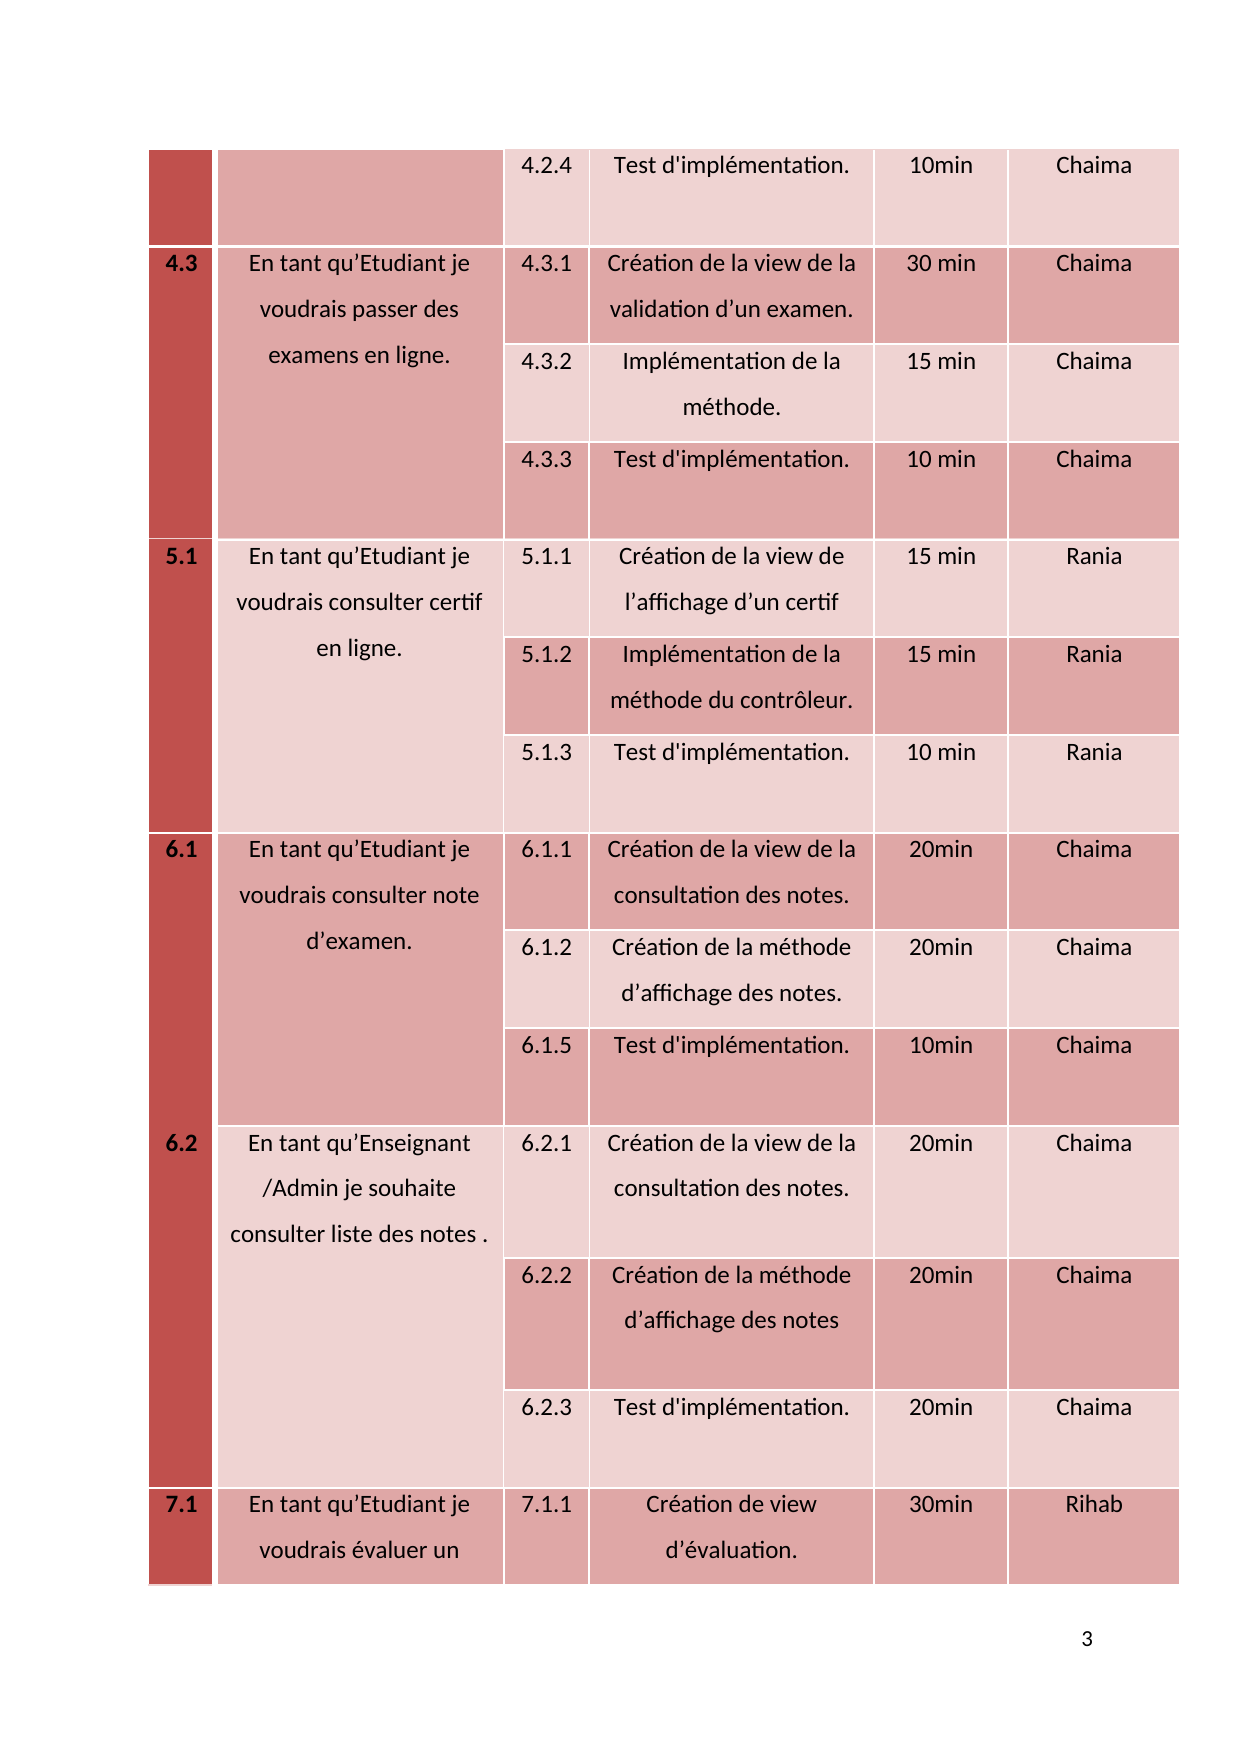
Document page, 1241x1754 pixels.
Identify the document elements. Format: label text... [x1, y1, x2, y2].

table_cell Création de view d’évaluation. [590, 1489, 873, 1584]
table_cell 7.1 [149, 1489, 212, 1584]
table_cell Test d'implémentation. [590, 736, 873, 832]
table_cell Chaima [1009, 1259, 1179, 1389]
table_cell Test d'implémentation. [590, 1391, 873, 1487]
table_cell 4.3 [149, 248, 212, 538]
table_cell 6.1 [149, 834, 212, 1125]
table_cell Création de la view de la consultation des notes. [590, 1127, 873, 1257]
table_cell 6.2.2 [505, 1259, 588, 1389]
table_cell Test d'implémentation. [590, 149, 874, 245]
table_cell Chaima [1009, 931, 1179, 1027]
table_cell Chaima [1009, 834, 1179, 929]
table_cell En tant qu’Enseignant /Admin je souhaite consulter liste des notes . [218, 1127, 503, 1487]
table_cell Rania [1009, 541, 1179, 636]
table_cell 20min [875, 1391, 1007, 1487]
table_cell 5.1 [149, 539, 212, 832]
table_cell 10min [875, 1029, 1007, 1125]
table_cell 6.1.5 [505, 1029, 588, 1125]
table_cell 5.1.2 [505, 638, 588, 734]
table_cell Création de la view de l’affichage d’un certif [590, 541, 873, 636]
table_cell Rania [1009, 736, 1179, 832]
table_cell Rihab [1009, 1489, 1179, 1584]
table_cell 10 min [875, 443, 1007, 538]
table_cell Chaima [1009, 345, 1179, 441]
table_cell 15 min [875, 541, 1007, 636]
table_cell Test d'implémentation. [590, 1029, 873, 1125]
table_cell 7.1.1 [505, 1489, 588, 1584]
table_cell Chaima [1009, 1029, 1179, 1125]
table_cell 6.1.1 [505, 834, 588, 929]
table_cell En tant qu’Etudiant je voudrais consulter note d’examen. [218, 834, 503, 1125]
table_cell 30min [875, 1489, 1007, 1584]
table_cell 4.3.3 [505, 443, 588, 538]
table_cell 6.2.3 [504, 1391, 589, 1487]
table_cell 4.3.1 [505, 248, 588, 343]
table_cell 4.2.4 [505, 149, 589, 245]
table_cell Création de la méthode d’affichage des notes [590, 1259, 873, 1389]
table_cell Chaima [1009, 1391, 1179, 1487]
table_cell 4.3.2 [505, 345, 589, 441]
table_cell En tant qu’Etudiant je voudrais consulter certif en ligne. [218, 541, 503, 832]
table_cell Implémentation de la méthode. [590, 345, 873, 441]
table_cell Création de la view de la validation d’un examen. [590, 248, 873, 343]
table_cell 6.2 [149, 1125, 212, 1487]
table_cell 15 min [875, 345, 1007, 441]
table_cell 6.2.1 [504, 1127, 589, 1257]
table_cell 30 min [875, 248, 1007, 343]
table_cell 5.1.1 [504, 541, 589, 636]
table_cell Chaima [1009, 248, 1179, 343]
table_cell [218, 1489, 503, 1584]
table_cell 20min [875, 1127, 1007, 1257]
table_cell 20min [875, 931, 1007, 1027]
table_cell Chaima [1009, 1127, 1179, 1257]
table_cell 10 min [875, 736, 1007, 832]
table_cell Implémentation de la méthode du contrôleur. [590, 638, 873, 734]
table_cell 20min [875, 1259, 1007, 1389]
table_cell 6.1.2 [505, 931, 589, 1027]
table_cell Rania [1009, 638, 1179, 734]
table_cell 10min [875, 149, 1008, 245]
table_cell Création de la view de la consultation des notes. [590, 834, 873, 929]
table_cell 5.1.3 [504, 736, 589, 832]
table_cell 20min [875, 834, 1007, 929]
table_cell Chaima [1009, 443, 1179, 538]
table_cell Création de la méthode d’affichage des notes. [590, 931, 873, 1027]
table_cell En tant qu’Etudiant je voudrais passer des examens en ligne. [218, 248, 503, 538]
table_cell 15 min [875, 638, 1007, 734]
table_cell Chaima [1009, 149, 1179, 245]
table_cell Test d'implémentation. [590, 443, 873, 538]
